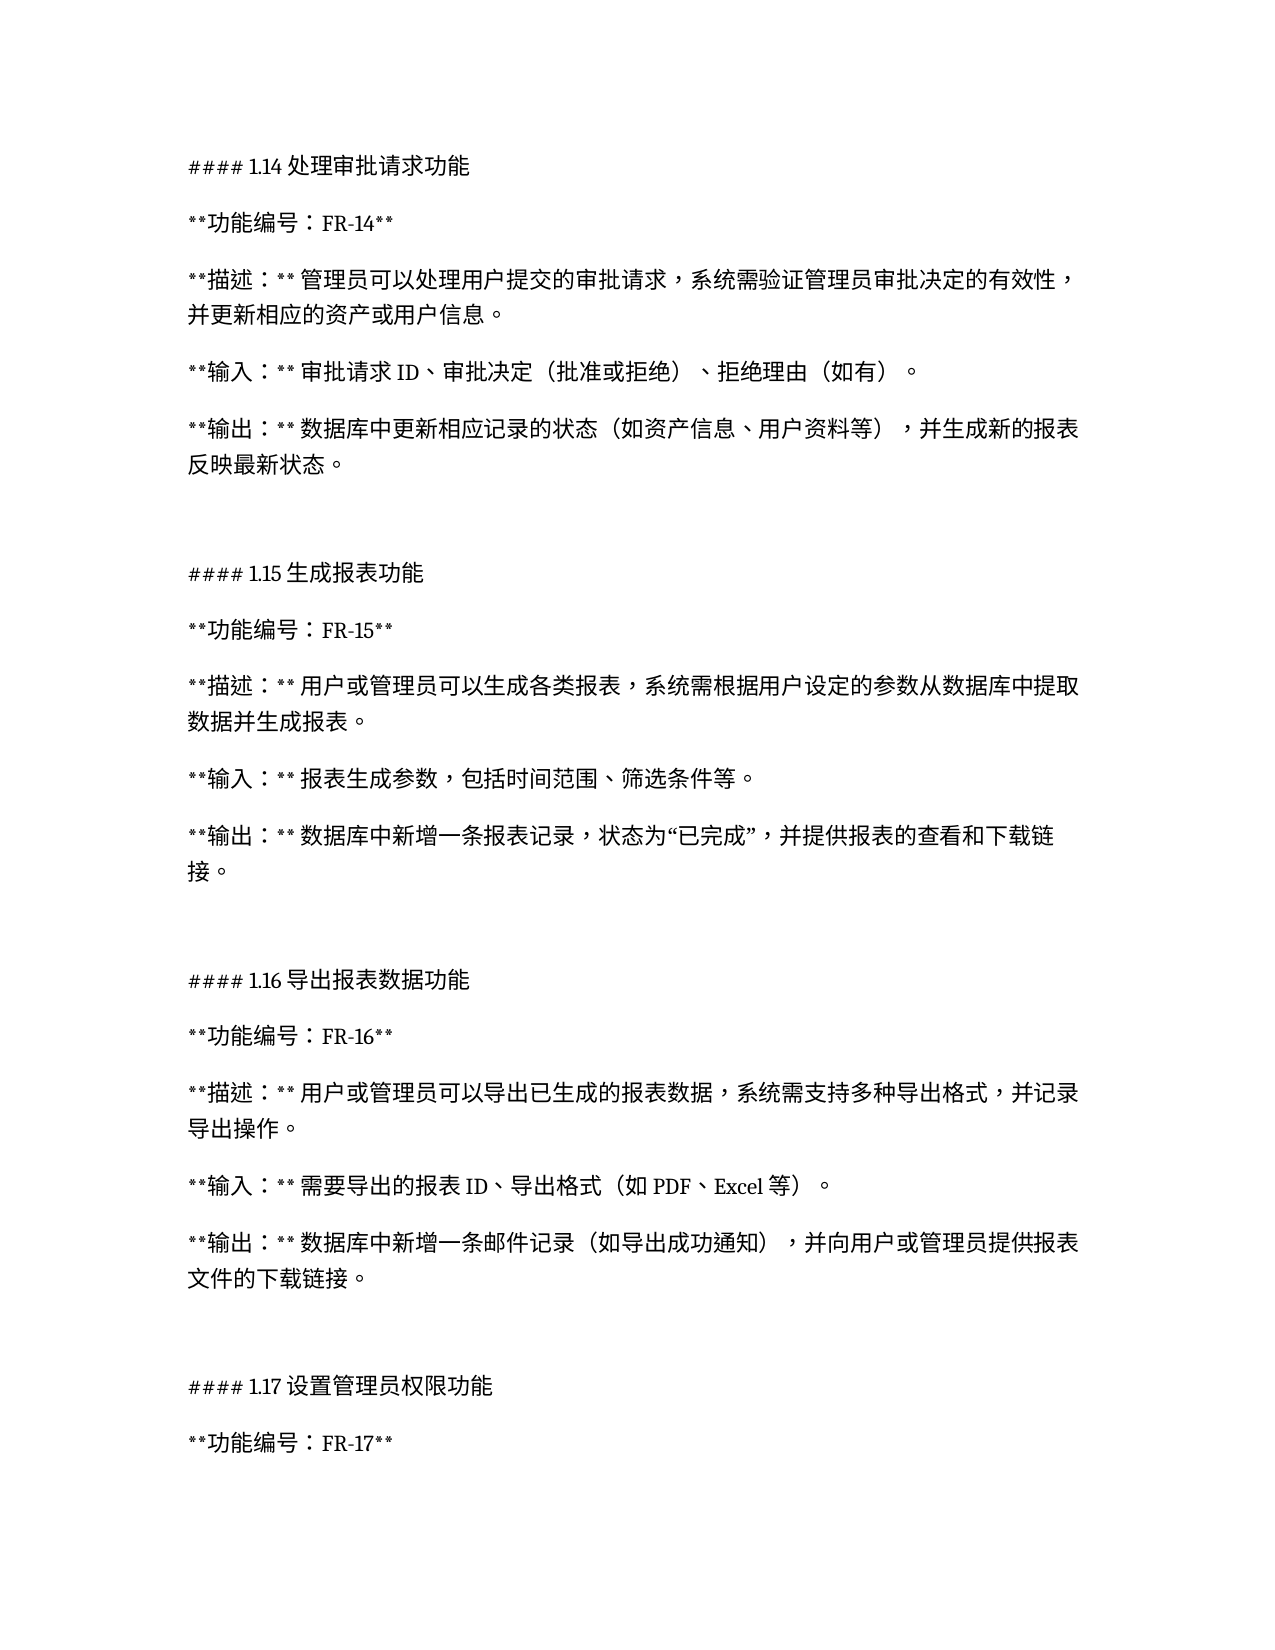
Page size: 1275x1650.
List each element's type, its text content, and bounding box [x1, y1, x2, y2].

text #### 1.17 设置管理员权限功能 [187, 1370, 1087, 1402]
text #### 1.16 导出报表数据功能 [187, 963, 1087, 995]
text **描述：** 用户或管理员可以导出已生成的报表数据，系统需支持多种导出格式，并记录导出操作。 [187, 1077, 1087, 1144]
text **功能编号：FR-15** [187, 613, 1087, 645]
text **功能编号：FR-17** [187, 1427, 1087, 1458]
text **输入：** 需要导出的报表ID、导出格式（如PDF、Excel等）。 [187, 1170, 1087, 1201]
text **描述：** 管理员可以处理用户提交的审批请求，系统需验证管理员审批决定的有效性，并更新相应的资产或用户信息。 [187, 263, 1087, 331]
text **输入：** 报表生成参数，包括时间范围、筛选条件等。 [187, 763, 1087, 794]
text **输出：** 数据库中新增一条报表记录，状态为“已完成”，并提供报表的查看和下载链接。 [187, 820, 1087, 887]
text **功能编号：FR-14** [187, 207, 1087, 238]
text #### 1.14 处理审批请求功能 [187, 150, 1087, 181]
text **描述：** 用户或管理员可以生成各类报表，系统需根据用户设定的参数从数据库中提取数据并生成报表。 [187, 670, 1087, 737]
text **输入：** 审批请求ID、审批决定（批准或拒绝）、拒绝理由（如有）。 [187, 356, 1087, 387]
text **功能编号：FR-16** [187, 1020, 1087, 1052]
text **输出：** 数据库中更新相应记录的状态（如资产信息、用户资料等），并生成新的报表反映最新状态。 [187, 413, 1087, 480]
text **输出：** 数据库中新增一条邮件记录（如导出成功通知），并向用户或管理员提供报表文件的下载链接。 [187, 1227, 1087, 1294]
text #### 1.15 生成报表功能 [187, 557, 1087, 588]
